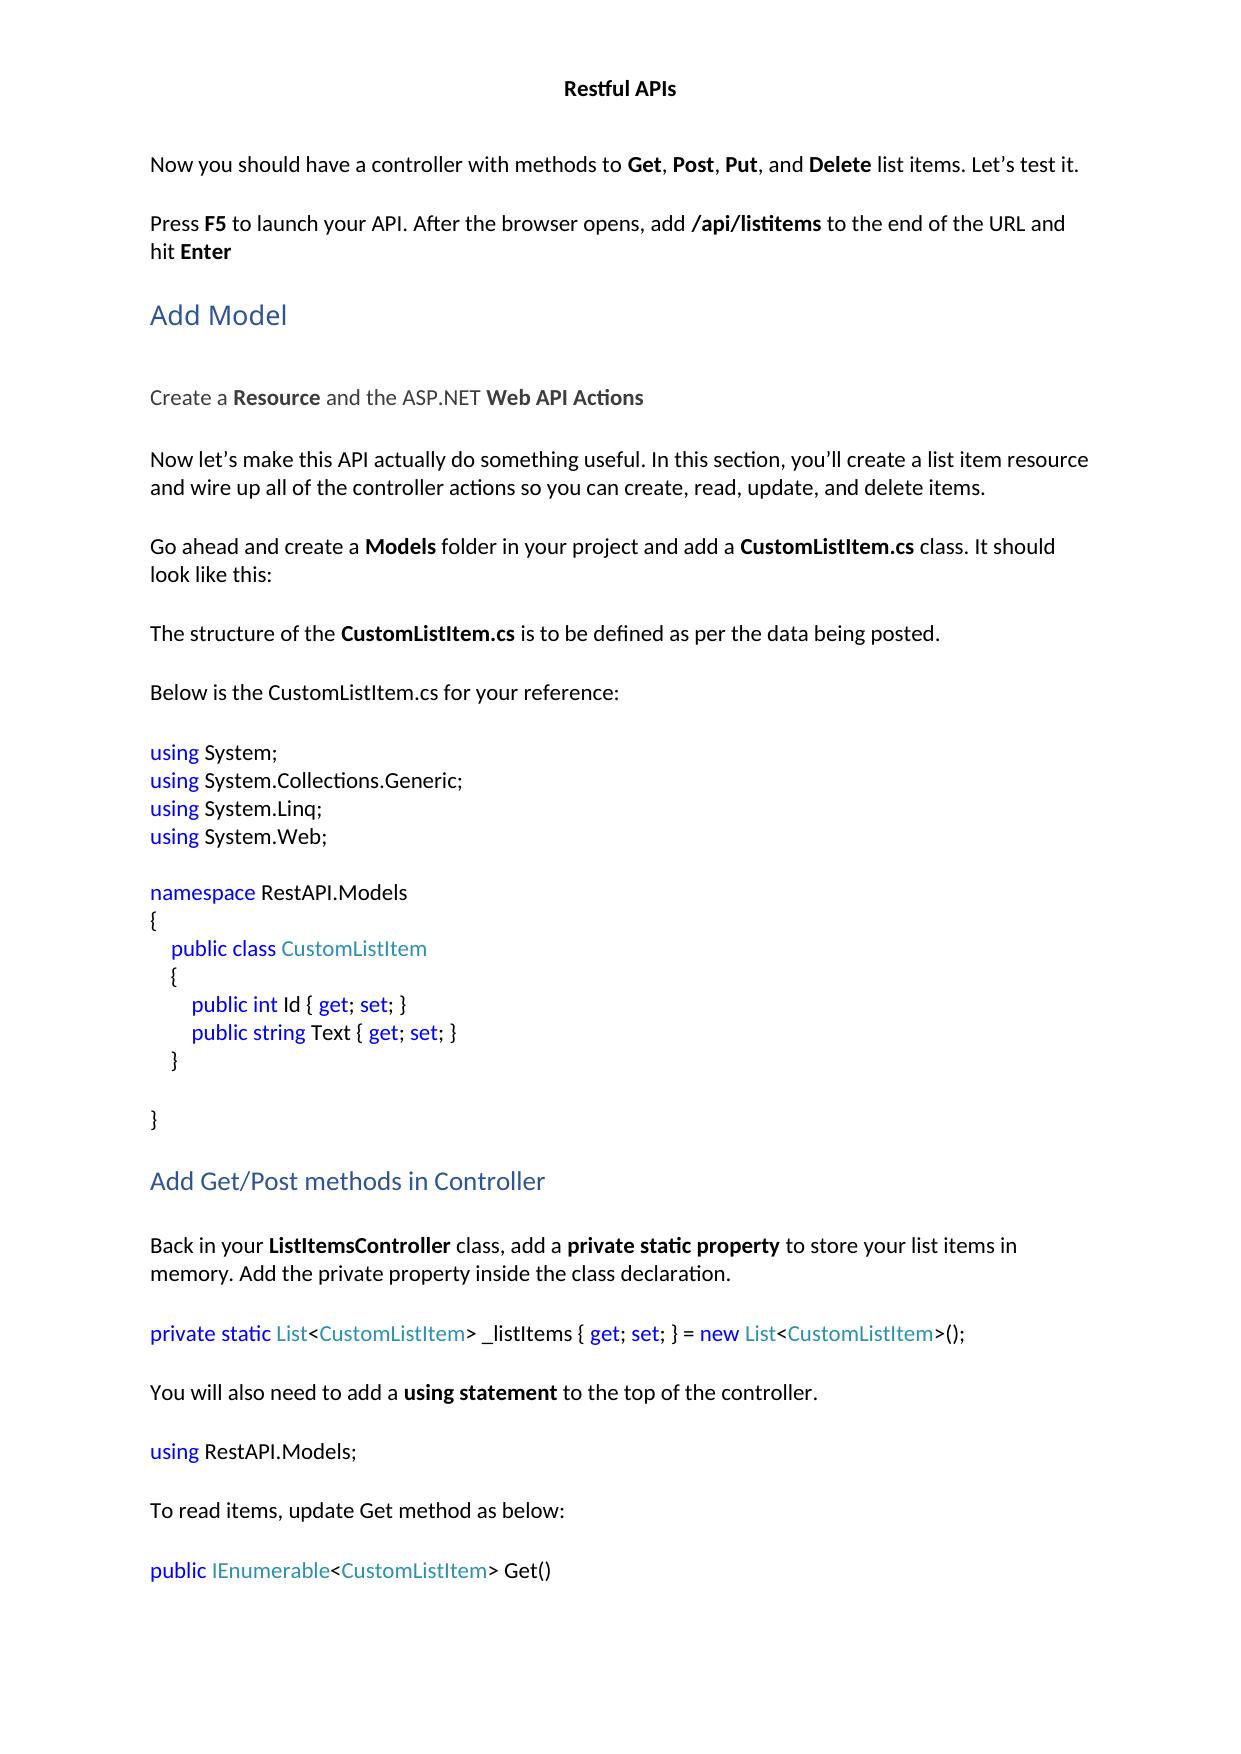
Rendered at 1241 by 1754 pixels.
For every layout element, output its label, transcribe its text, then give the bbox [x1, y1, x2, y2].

text using System; [150, 738, 1090, 766]
text public class CustomListItem [150, 934, 1090, 962]
text Create a Resource and the ASP.NET Web API Actions [150, 383, 1090, 411]
text Now you should have a controller with methods to Get, Post, Put, and Delete list items. Let’s test it. [150, 150, 1090, 178]
text Back in your ListItemsController class, add a private static property to store your list items in memory. Add the private property inside the class declaration. [150, 1231, 1090, 1287]
text Now let’s make this API actually do something useful. In this section, you’ll create a list item resource and wire up all of the controller actions so you can create, read, update, and delete items. [150, 445, 1090, 501]
text { [150, 962, 1090, 990]
text } [150, 1105, 1090, 1133]
text namespace RestAPI.Models [150, 878, 1090, 906]
text { [150, 906, 1090, 934]
text public IEnumerable<CustomListItem> Get() [150, 1556, 1090, 1584]
text Press F5 to launch your API. After the browser opens, add /api/listitems to the end of the URL and hit Enter [150, 209, 1090, 265]
text public int Id { get; set; } [150, 990, 1090, 1018]
text } [150, 1046, 1090, 1074]
text using System.Collections.Generic; [150, 766, 1090, 794]
text public string Text { get; set; } [150, 1018, 1090, 1046]
text using RestAPI.Models; [150, 1437, 1090, 1465]
text To read items, update Get method as below: [150, 1497, 1090, 1524]
subtitle Add Get/Post methods in Controller [150, 1164, 1090, 1198]
text using System.Linq; [150, 794, 1090, 822]
text private static List<CustomListItem> _listItems { get; set; } = new List<CustomListItem>(); [150, 1319, 1090, 1347]
text using System.Web; [150, 822, 1090, 850]
subtitle Add Model [150, 297, 1090, 333]
text You will also need to add a using statement to the top of the controller. [150, 1378, 1090, 1406]
text The structure of the CustomListItem.cs is to be defined as per the data being posted. [150, 619, 1090, 647]
text Go ahead and create a Models folder in your project and add a CustomListItem.cs class. It should look like this: [150, 532, 1090, 588]
text Below is the CustomListItem.cs for your reference: [150, 678, 1090, 707]
